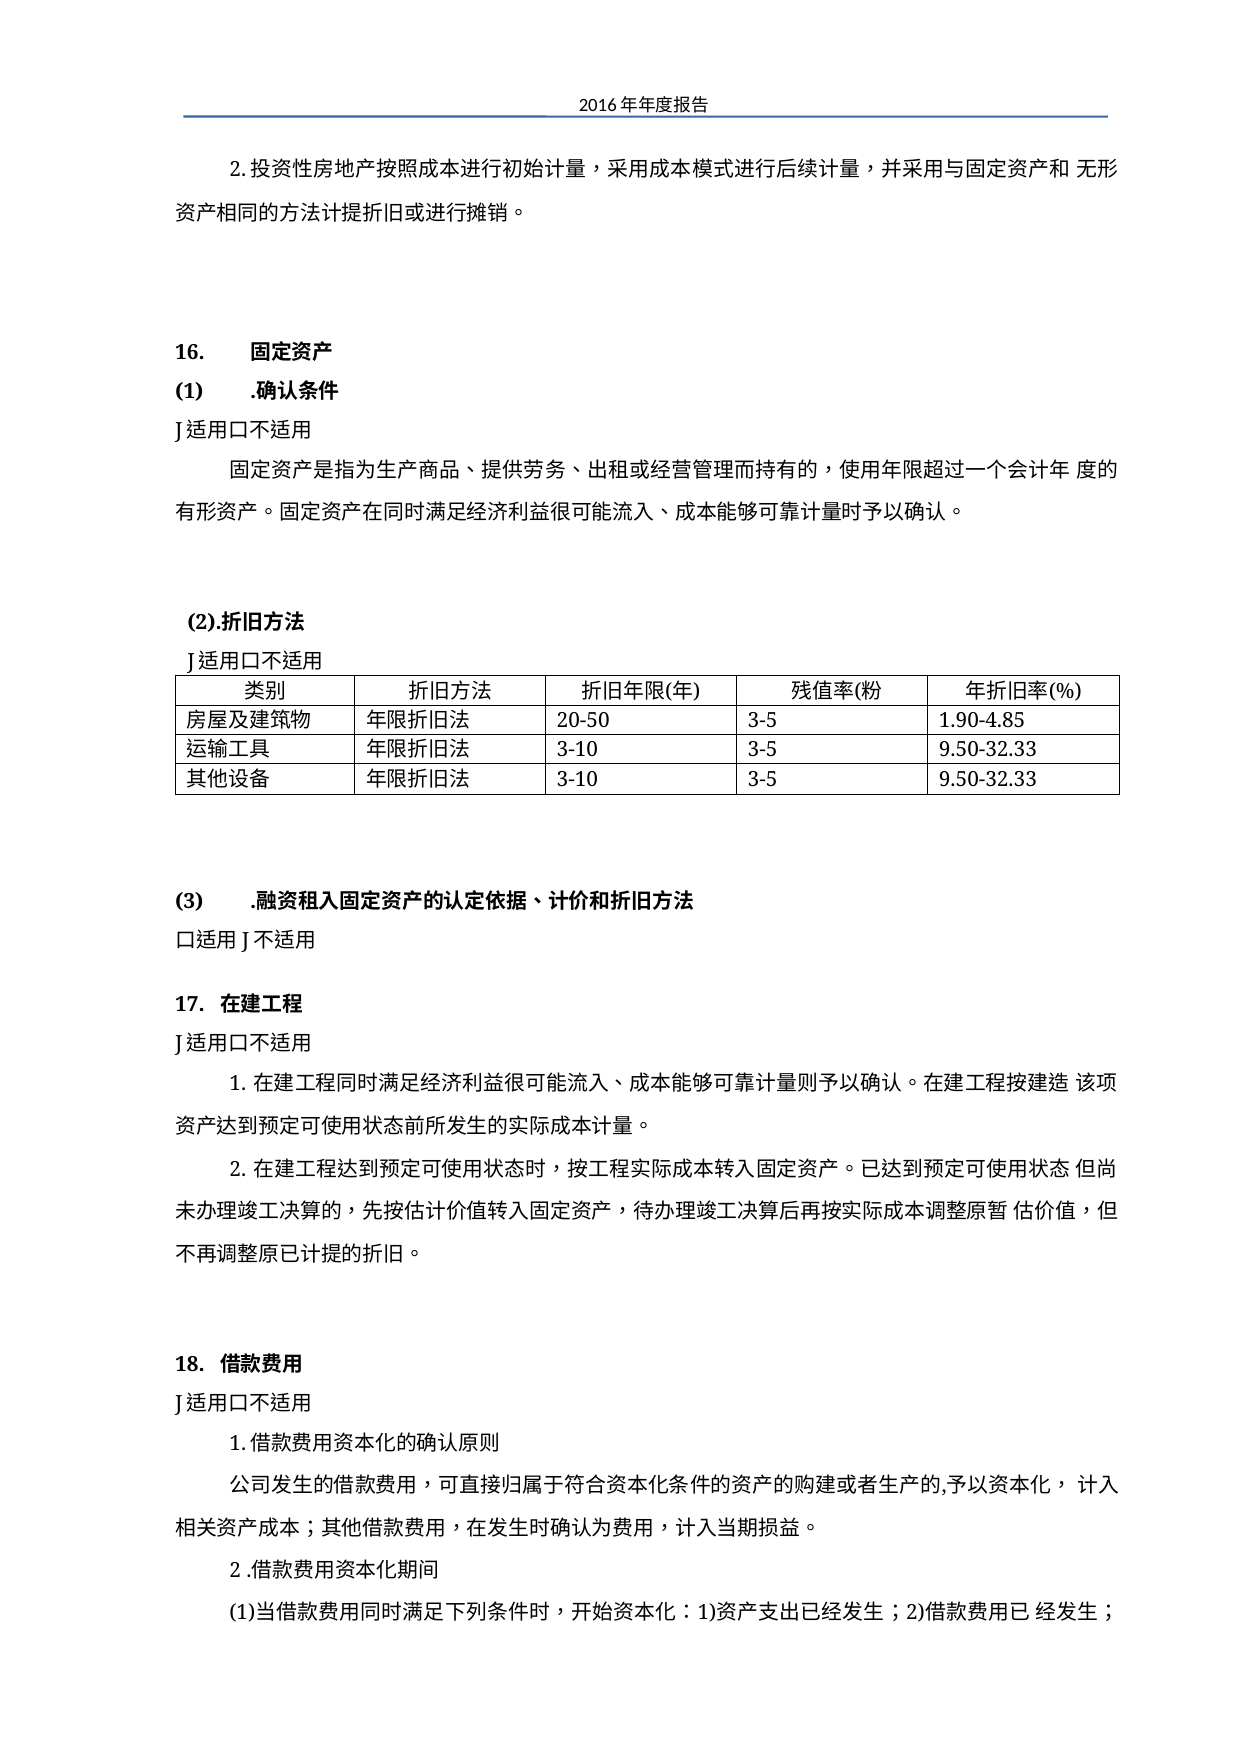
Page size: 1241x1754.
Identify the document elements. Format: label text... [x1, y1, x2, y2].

text J适用口不适用 [175, 1388, 1119, 1417]
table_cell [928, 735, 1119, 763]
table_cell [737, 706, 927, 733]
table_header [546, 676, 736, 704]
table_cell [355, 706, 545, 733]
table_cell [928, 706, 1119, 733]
text 固定资产是指为生产商品、提供劳务、出租或经营管理而持有的，使用年限超过一个会计年 度的有形资产。固定资产在同时满足经济利益很可能流入、成本能够可靠计量时予以确认。 [175, 443, 1119, 528]
list 在建工程同时满足经济利益很可能流入、成本能够可靠计量则予以确认。在建工程按建造 该项资产达到预定可使用状态前所发生的实际成本计量。 [175, 1056, 1119, 1142]
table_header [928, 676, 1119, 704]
text 2 .借款费用资本化期间 [175, 1544, 1119, 1586]
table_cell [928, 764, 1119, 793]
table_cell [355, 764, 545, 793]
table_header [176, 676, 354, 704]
text J适用口不适用 [175, 1028, 1119, 1056]
list .确认条件 [175, 376, 1119, 404]
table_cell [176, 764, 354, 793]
list 投资性房地产按照成本进行初始计量，采用成本模式进行后续计量，并采用与固定资产和 无形资产相同的方法计提折旧或进行摊销。 [175, 142, 1119, 229]
list 在建工程达到预定可使用状态时，按工程实际成本转入固定资产。已达到预定可使用状态 但尚未办理竣工决算的，先按估计价值转入固定资产，待办理竣工决算后再按实际成本调整原暂 估价值，但不再调整原已计提的折旧。 [175, 1142, 1119, 1270]
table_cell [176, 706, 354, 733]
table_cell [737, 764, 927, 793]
text 口适用J不适用 [175, 925, 1119, 953]
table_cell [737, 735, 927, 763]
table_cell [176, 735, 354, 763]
list 固定资产 [175, 337, 1119, 365]
list .融资租入固定资产的认定依据、计价和折旧方法 [175, 886, 1119, 915]
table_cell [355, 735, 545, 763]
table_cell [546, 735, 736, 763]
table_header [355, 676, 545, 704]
text J适用口不适用 [175, 415, 1119, 443]
list 在建工程 [175, 989, 1119, 1017]
list 借款费用资本化的确认原则 [175, 1417, 1119, 1459]
text (2).折旧方法 [187, 607, 1119, 636]
text J适用口不适用 [187, 646, 1119, 674]
text 公司发生的借款费用，可直接归属于符合资本化条件的资产的购建或者生产的,予以资本化， 计入相关资产成本；其他借款费用，在发生时确认为费用，计入当期损益。 [175, 1459, 1119, 1544]
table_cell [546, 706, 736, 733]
list 借款费用 [175, 1349, 1119, 1378]
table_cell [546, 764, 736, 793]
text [175, 1586, 1119, 1628]
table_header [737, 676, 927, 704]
